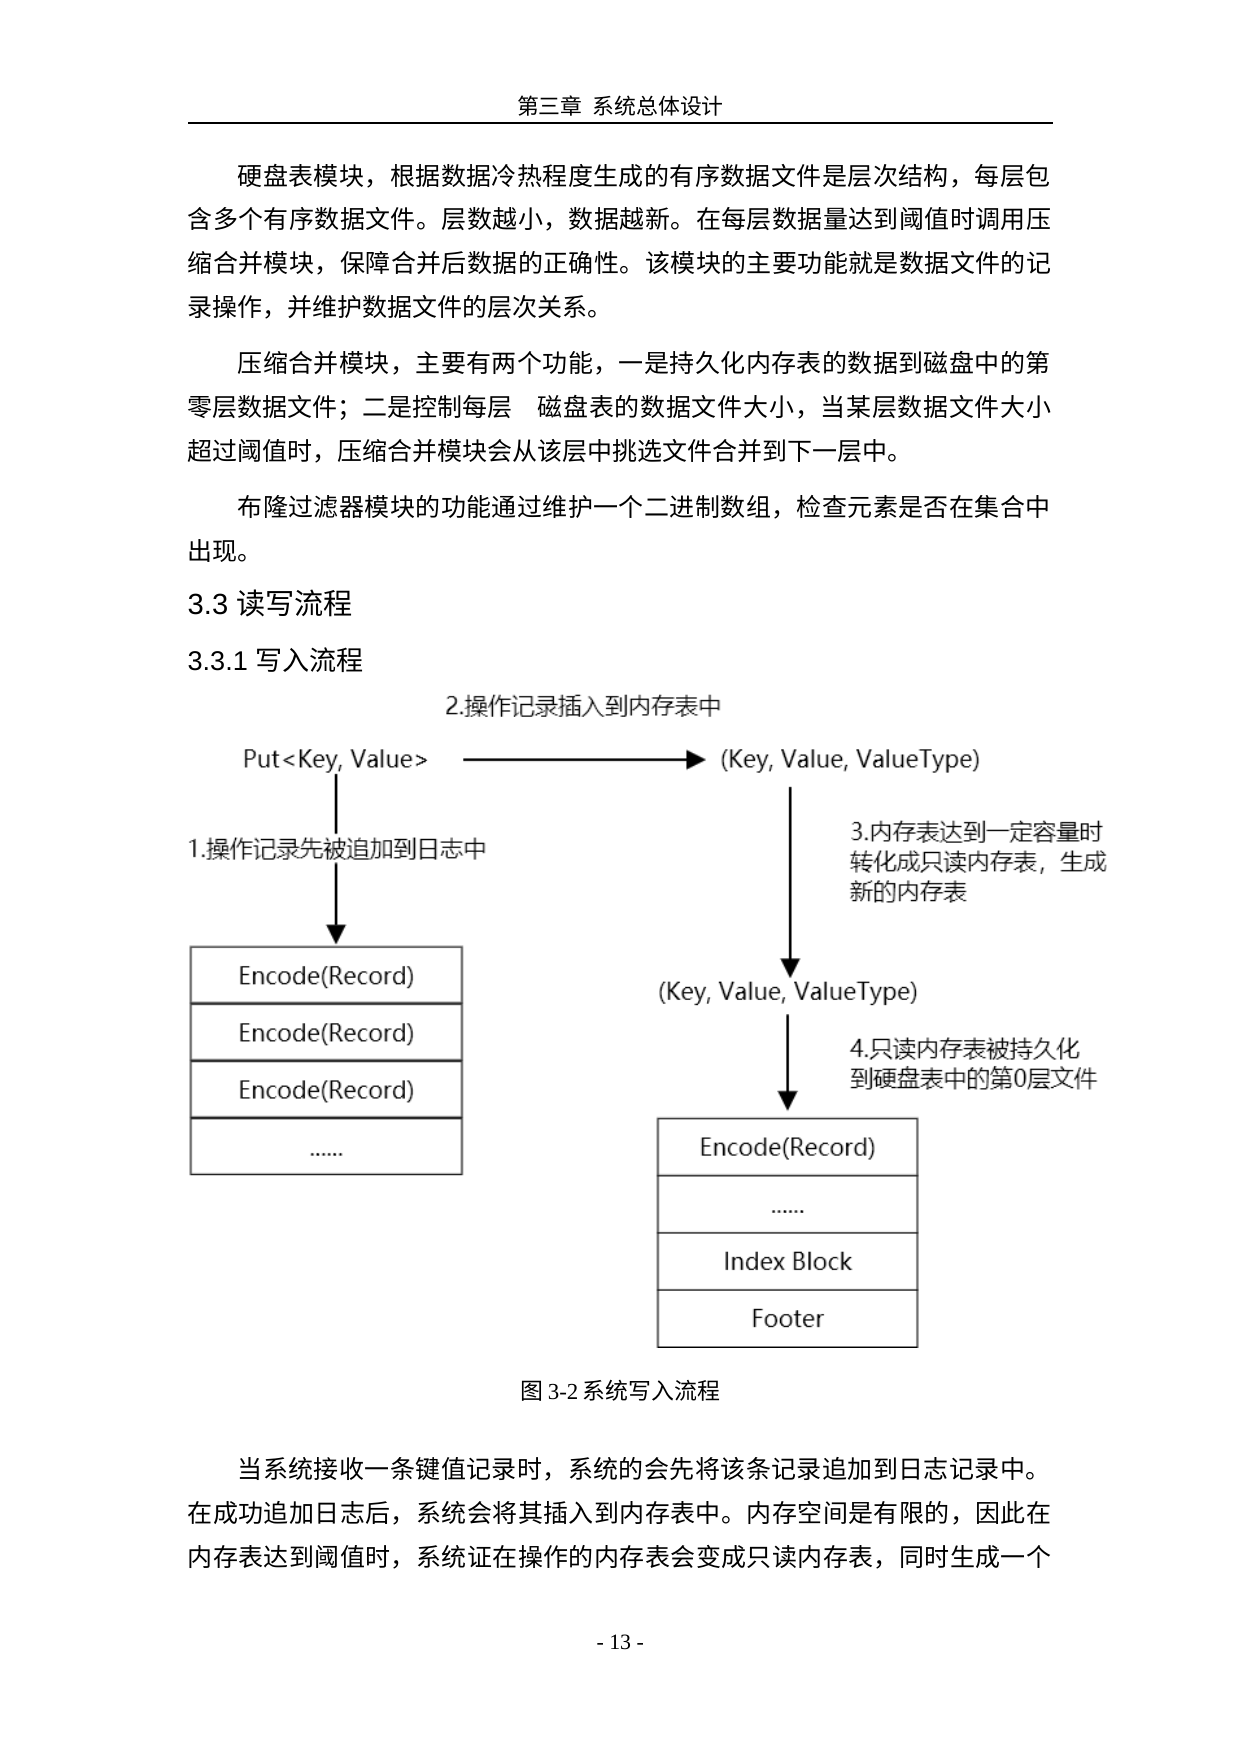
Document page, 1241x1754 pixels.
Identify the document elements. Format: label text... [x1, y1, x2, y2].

text 布隆过滤器模块的功能通过维护一个二进制数组，检查元素是否在集合中出现。 [187, 481, 1053, 569]
subtitle 3.3 读写流程 [187, 581, 1053, 623]
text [187, 1444, 1053, 1575]
subtitle 3.3.1 写入流程 [187, 635, 1053, 679]
text 压缩合并模块，主要有两个功能，一是持久化内存表的数据到磁盘中的第零层数据文件；二是控制每层 磁盘表的数据文件大小，当某层数据文件大小超过阈值时，压缩合并模块会从该层中挑选文件合并到下一层中。 [187, 337, 1053, 469]
picture [187, 691, 1107, 1348]
text 硬盘表模块，根据数据冷热程度生成的有序数据文件是层次结构，每层包含多个有序数据文件。层数越小，数据越新。在每层数据量达到阈值时调用压缩合并模块，保障合并后数据的正确性。该模块的主要功能就是数据文件的记录操作，并维护数据文件的层次关系。 [187, 150, 1053, 325]
text 图3-2系统写入流程 [187, 1373, 1053, 1406]
